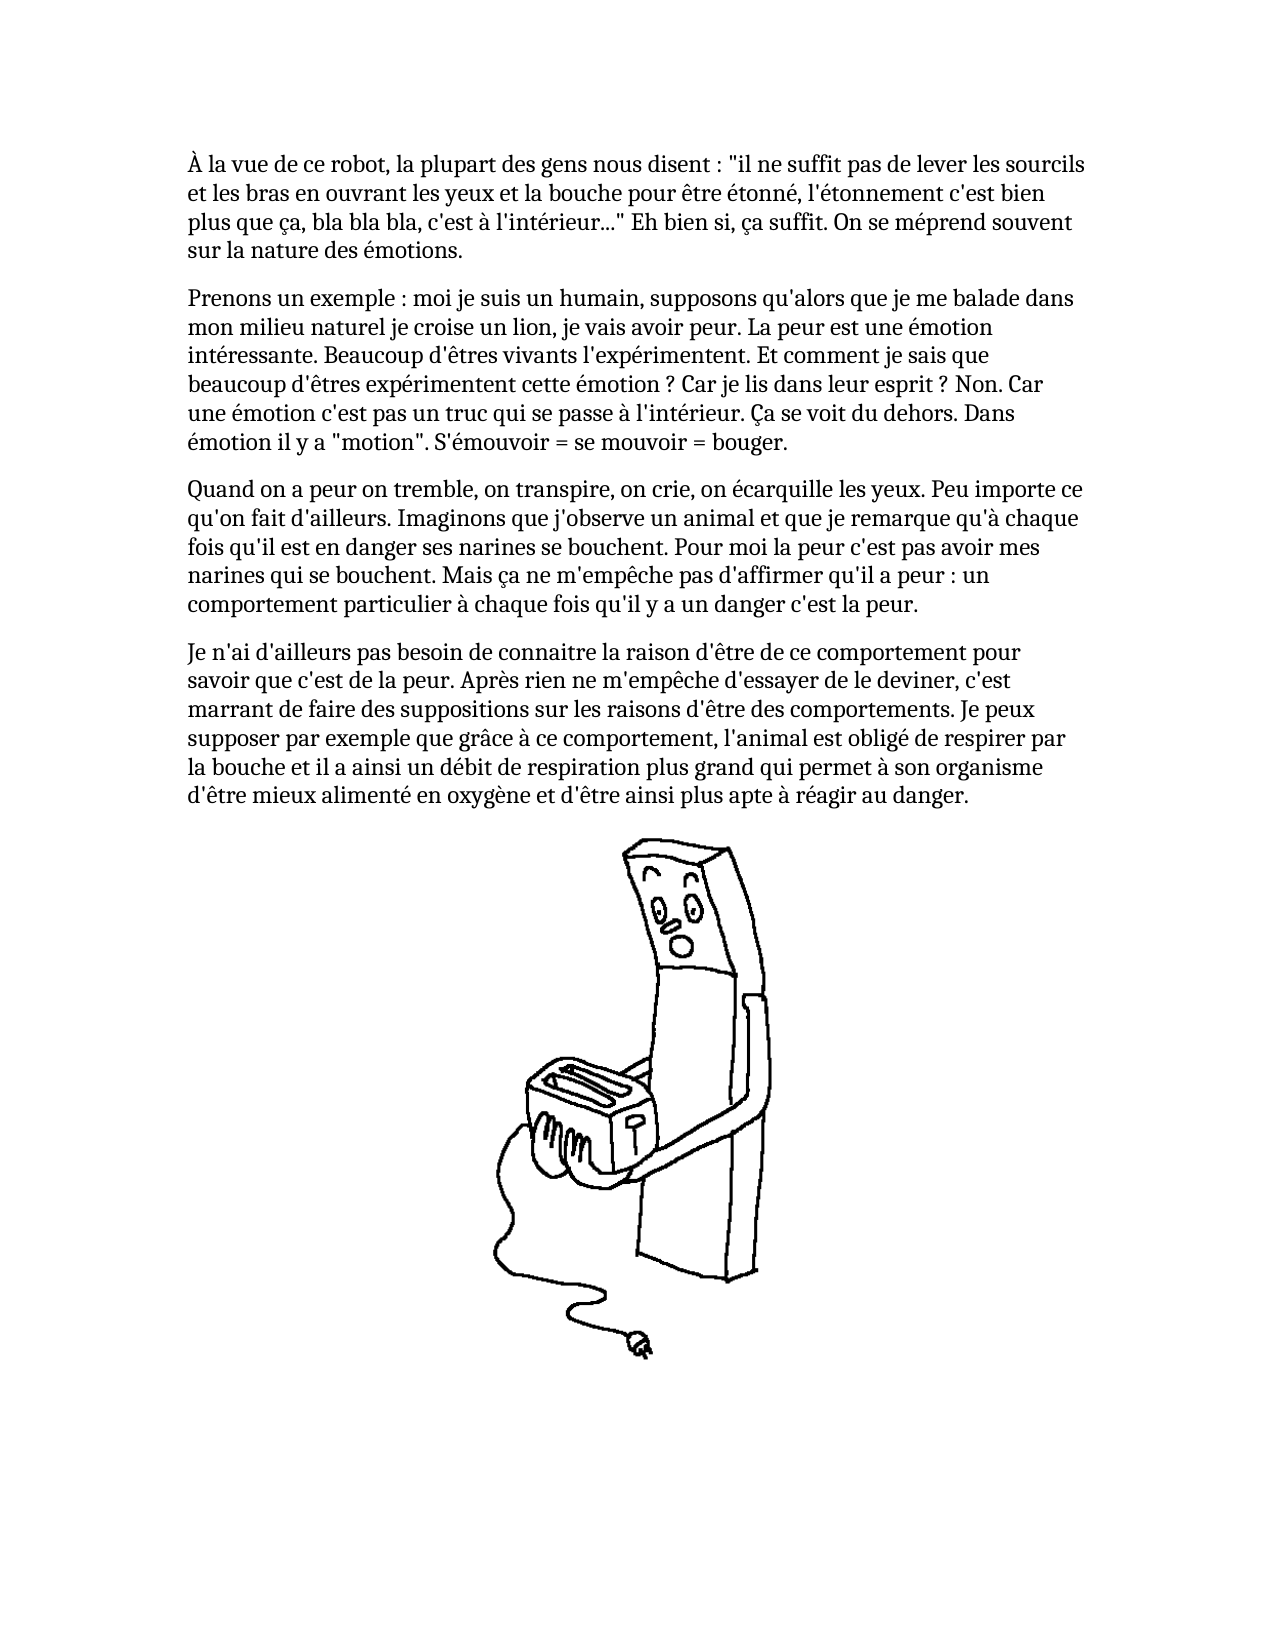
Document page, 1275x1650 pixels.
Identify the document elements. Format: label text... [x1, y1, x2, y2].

text Je n'ai d'ailleurs pas besoin de connaitre la raison d'être de ce comportement pour savoir que c'est de la peur. Après rien ne m'empêche d'essayer de le deviner, c'est marrant de faire des suppositions sur les raisons d'être des comportements. Je peux supposer par exemple que grâce à ce comportement, l'animal est obligé de respirer par la bouche et il a ainsi un débit de respiration plus grand qui permet à son organisme d'être mieux alimenté en oxygène et d'être ainsi plus apte à réagir au danger. [187, 637, 1087, 810]
text Prenons un exemple : moi je suis un humain, supposons qu'alors que je me balade dans mon milieu naturel je croise un lion, je vais avoir peur. La peur est une émotion intéressante. Beaucoup d'êtres vivants l'expérimentent. Et comment je sais que beaucoup d'êtres expérimentent cette émotion ? Car je lis dans leur esprit ? Non. Car une émotion c'est pas un truc qui se passe à l'intérieur. Ça se voit du dehors. Dans émotion il y a "motion". S'émouvoir = se mouvoir = bouger. [187, 284, 1087, 456]
text À la vue de ce robot, la plupart des gens nous disent : "il ne suffit pas de lever les sourcils et les bras en ouvrant les yeux et la bouche pour être étonné, l'étonnement c'est bien plus que ça, bla bla bla, c'est à l'intérieur..." Eh bien si, ça suffit. On se méprend souvent sur la nature des émotions. [187, 150, 1087, 265]
picture [483, 828, 792, 1380]
text Quand on a peur on tremble, on transpire, on crie, on écarquille les yeux. Peu importe ce qu'on fait d'ailleurs. Imaginons que j'observe un animal et que je remarque qu'à chaque fois qu'il est en danger ses narines se bouchent. Pour moi la peur c'est pas avoir mes narines qui se bouchent. Mais ça ne m'empêche pas d'affirmer qu'il a peur : un comportement particulier à chaque fois qu'il y a un danger c'est la peur. [187, 475, 1087, 619]
